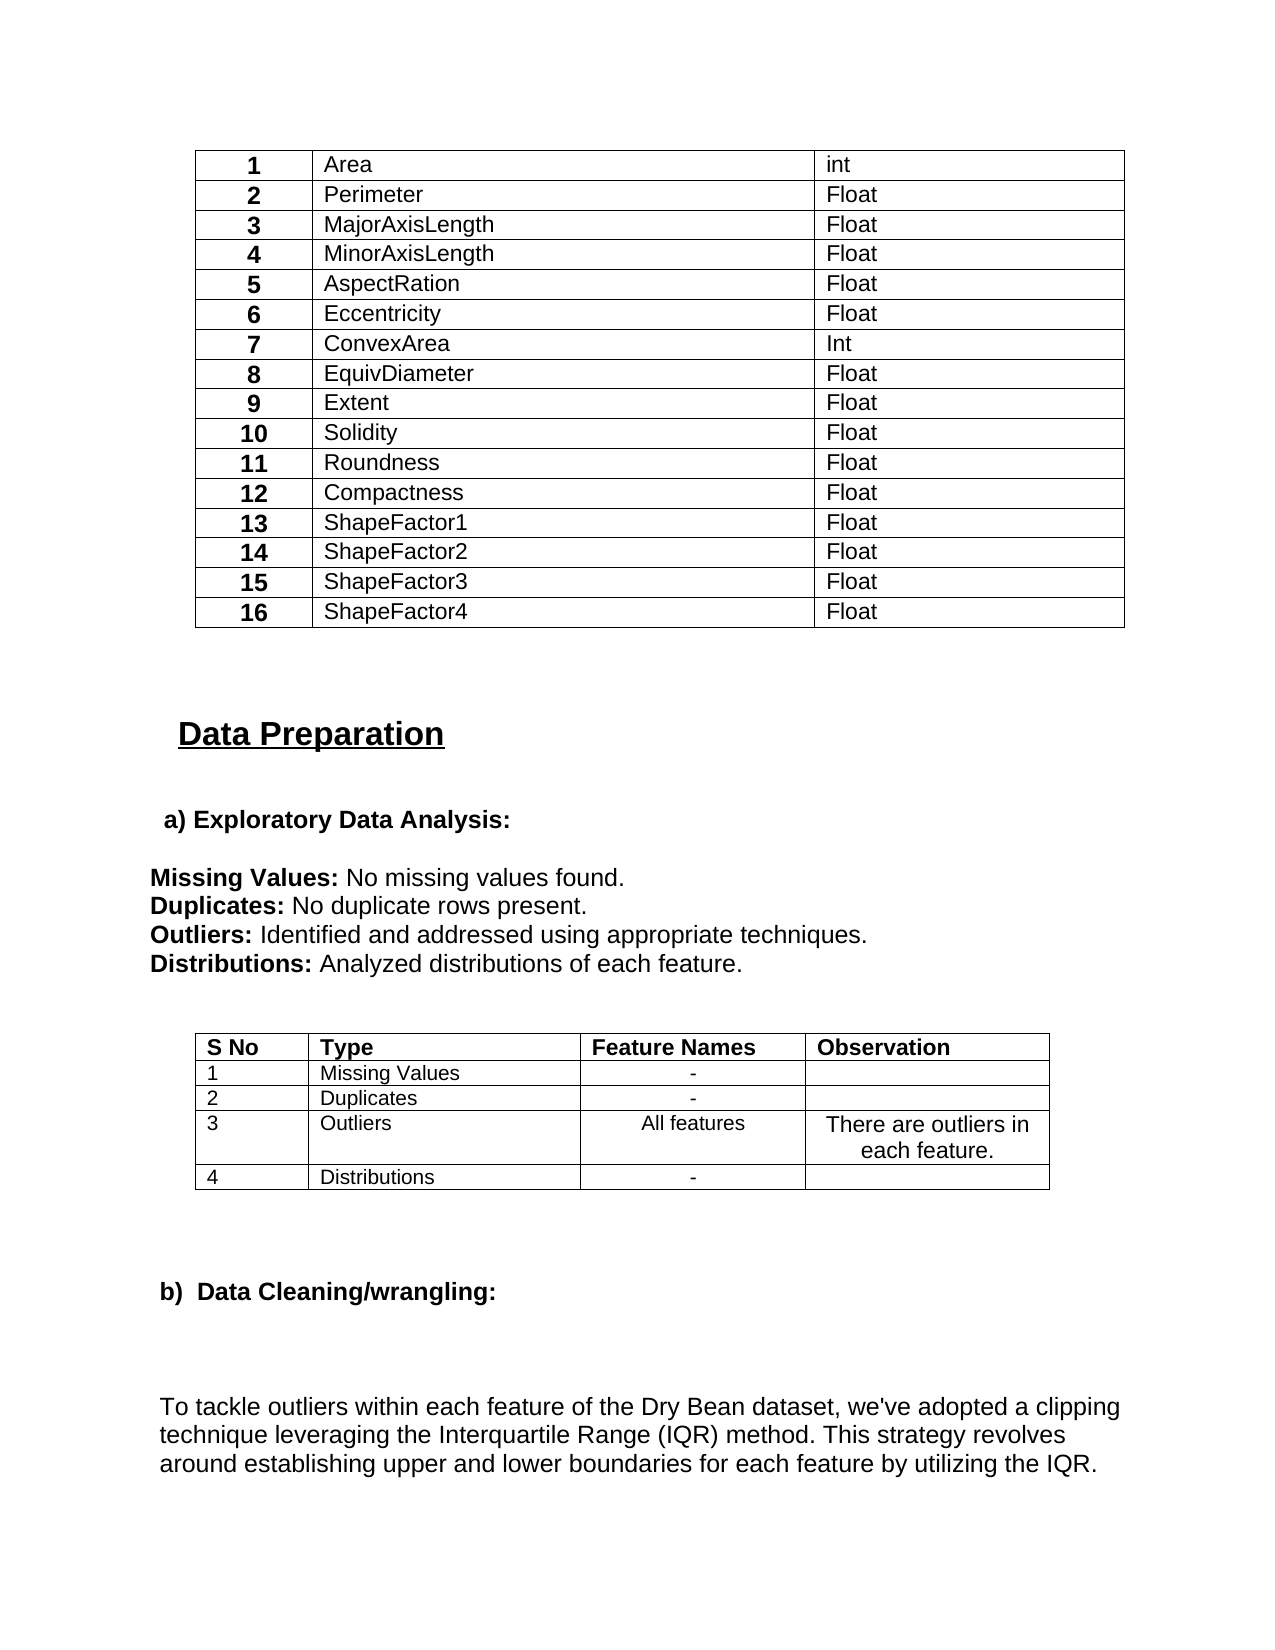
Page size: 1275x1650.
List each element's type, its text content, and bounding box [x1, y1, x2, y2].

table_cell 9 [196, 389, 312, 418]
table_cell - [581, 1165, 805, 1189]
table_cell [806, 1086, 1049, 1110]
table_cell Float [815, 479, 1124, 507]
table_cell - [581, 1086, 805, 1110]
table_cell 10 [196, 419, 312, 448]
text Distributions: Analyzed distributions of each feature. [150, 949, 1125, 978]
table_cell ShapeFactor2 [313, 538, 814, 567]
table_cell Missing Values [309, 1061, 580, 1085]
table_cell Compactness [313, 479, 814, 507]
table_cell 4 [196, 240, 312, 269]
text Missing Values: No missing values found. [150, 863, 1125, 891]
table_cell 2 [196, 181, 312, 209]
table_cell 6 [196, 300, 312, 329]
table_cell 16 [196, 598, 312, 627]
table_cell 2 [196, 1086, 308, 1110]
table_cell Duplicates [309, 1086, 580, 1110]
table_cell Float [815, 389, 1124, 418]
table_cell 13 [196, 509, 312, 537]
table_cell 7 [196, 330, 312, 358]
table_header S No [196, 1034, 308, 1060]
table_cell Float [815, 360, 1124, 388]
table_cell 3 [196, 211, 312, 239]
table_cell 15 [196, 568, 312, 597]
table_cell - [581, 1061, 805, 1085]
table_cell [806, 1165, 1049, 1189]
table_cell 4 [196, 1165, 308, 1189]
table_cell 14 [196, 538, 312, 567]
table_cell Float [815, 211, 1124, 239]
table_header Type [309, 1034, 580, 1060]
table_cell 12 [196, 479, 312, 507]
table_cell Outliers [309, 1111, 580, 1164]
table_cell Area [313, 151, 814, 180]
table_cell Solidity [313, 419, 814, 448]
table_cell Float [815, 538, 1124, 567]
text b) Data Cleaning/wrangling: [159, 1277, 1125, 1305]
table_cell Float [815, 598, 1124, 627]
table_cell 8 [196, 360, 312, 388]
table_cell 1 [196, 1061, 308, 1085]
table_cell Float [815, 300, 1124, 329]
table_cell Float [815, 568, 1124, 597]
table_cell Extent [313, 389, 814, 418]
table_cell Float [815, 181, 1124, 209]
table_cell Int [815, 330, 1124, 358]
table_cell Distributions [309, 1165, 580, 1189]
table_header Feature Names [581, 1034, 805, 1060]
table_cell ShapeFactor3 [313, 568, 814, 597]
table_cell ShapeFactor1 [313, 509, 814, 537]
table_cell Float [815, 270, 1124, 299]
table_cell Eccentricity [313, 300, 814, 329]
text Data Preparation [150, 714, 1125, 752]
table_cell 3 [196, 1111, 308, 1164]
table_cell Roundness [313, 449, 814, 478]
table_cell Float [815, 240, 1124, 269]
table_cell 5 [196, 270, 312, 299]
table_cell Float [815, 509, 1124, 537]
text a) Exploratory Data Analysis: [150, 752, 1125, 834]
table_cell MajorAxisLength [313, 211, 814, 239]
table_cell All features [581, 1111, 805, 1164]
table_cell ConvexArea [313, 330, 814, 358]
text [159, 1392, 1125, 1478]
table_cell MinorAxisLength [313, 240, 814, 269]
table_cell AspectRation [313, 270, 814, 299]
table_cell Float [815, 419, 1124, 448]
table_cell [806, 1061, 1049, 1085]
table_cell Float [815, 449, 1124, 478]
table_cell EquivDiameter [313, 360, 814, 388]
text Outliers: Identified and addressed using appropriate techniques. [150, 920, 1125, 949]
text Duplicates: No duplicate rows present. [150, 891, 1125, 920]
table_cell int [815, 151, 1124, 180]
table_cell There are outliers in each feature. [806, 1111, 1049, 1164]
table_cell 1 [196, 151, 312, 180]
table_cell 11 [196, 449, 312, 478]
table_cell ShapeFactor4 [313, 598, 814, 627]
table_cell Perimeter [313, 181, 814, 209]
table_header Observation [806, 1034, 1049, 1060]
